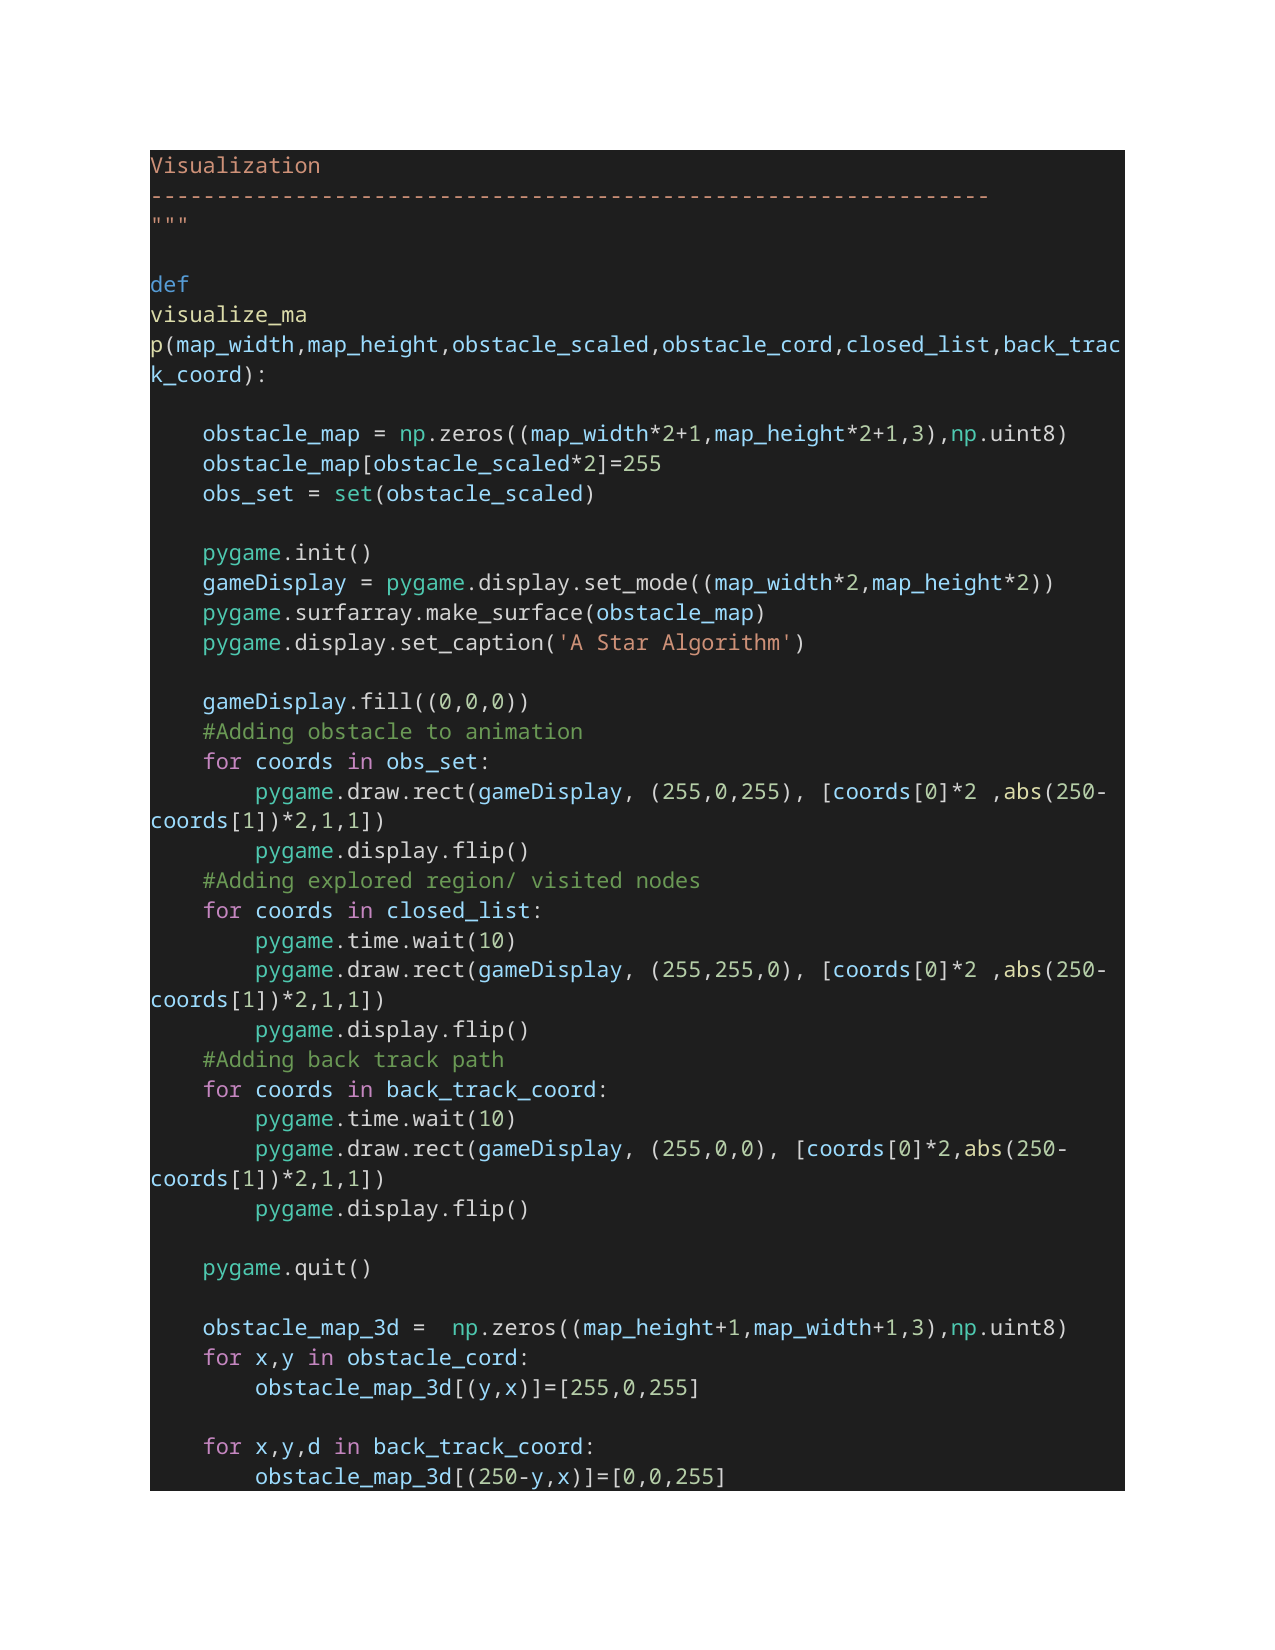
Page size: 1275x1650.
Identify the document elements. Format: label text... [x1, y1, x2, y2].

text pygame.display.flip() [150, 835, 1125, 865]
text pygame.init() [150, 537, 1125, 567]
text pygame.time.wait(10) [150, 924, 1125, 954]
text pygame.display.set_caption('A Star Algorithm') [150, 627, 1125, 656]
text Visualization [150, 150, 1125, 180]
text pygame.quit() [150, 1252, 1125, 1282]
text gameDisplay.fill((0,0,0)) [150, 686, 1125, 716]
text obs_set = set(obstacle_scaled) [150, 478, 1125, 507]
text gameDisplay = pygame.display.set_mode((map_width*2,map_height*2)) [150, 567, 1125, 597]
text obstacle_map_3d = np.zeros((map_height+1,map_width+1,3),np.uint8) [150, 1312, 1125, 1342]
text for coords in back_track_coord: [150, 1073, 1125, 1103]
text pygame.time.wait(10) [150, 1103, 1125, 1133]
text pygame.display.flip() [150, 1014, 1125, 1044]
text """ [150, 209, 1125, 239]
text for x,y in obstacle_cord: [150, 1342, 1125, 1371]
text pygame.draw.rect(gameDisplay, (255,255,0), [coords[0]*2 ,abs(250-coords[1])*2,1,1]) [150, 954, 1125, 1014]
text #Adding explored region/ visited nodes [150, 865, 1125, 895]
text obstacle_map_3d[(250-y,x)]=[0,0,255] [150, 1461, 1125, 1491]
text #Adding back track path [150, 1044, 1125, 1073]
text #Adding obstacle to animation [150, 716, 1125, 746]
text for x,y,d in back_track_coord: [150, 1431, 1125, 1461]
text pygame.surfarray.make_surface(obstacle_map) [150, 597, 1125, 627]
text def visualize_map(map_width,map_height,obstacle_scaled,obstacle_cord,closed_list,back_track_coord): [150, 269, 1125, 388]
text for coords in closed_list: [150, 895, 1125, 924]
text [150, 180, 1125, 209]
text pygame.display.flip() [150, 1193, 1125, 1222]
text obstacle_map = np.zeros((map_width*2+1,map_height*2+1,3),np.uint8) [150, 418, 1125, 448]
text obstacle_map_3d[(y,x)]=[255,0,255] [150, 1371, 1125, 1401]
text for coords in obs_set: [150, 746, 1125, 776]
text pygame.draw.rect(gameDisplay, (255,0,0), [coords[0]*2,abs(250-coords[1])*2,1,1]) [150, 1133, 1125, 1193]
text obstacle_map[obstacle_scaled*2]=255 [150, 448, 1125, 478]
text pygame.draw.rect(gameDisplay, (255,0,255), [coords[0]*2 ,abs(250-coords[1])*2,1,1]) [150, 776, 1125, 835]
